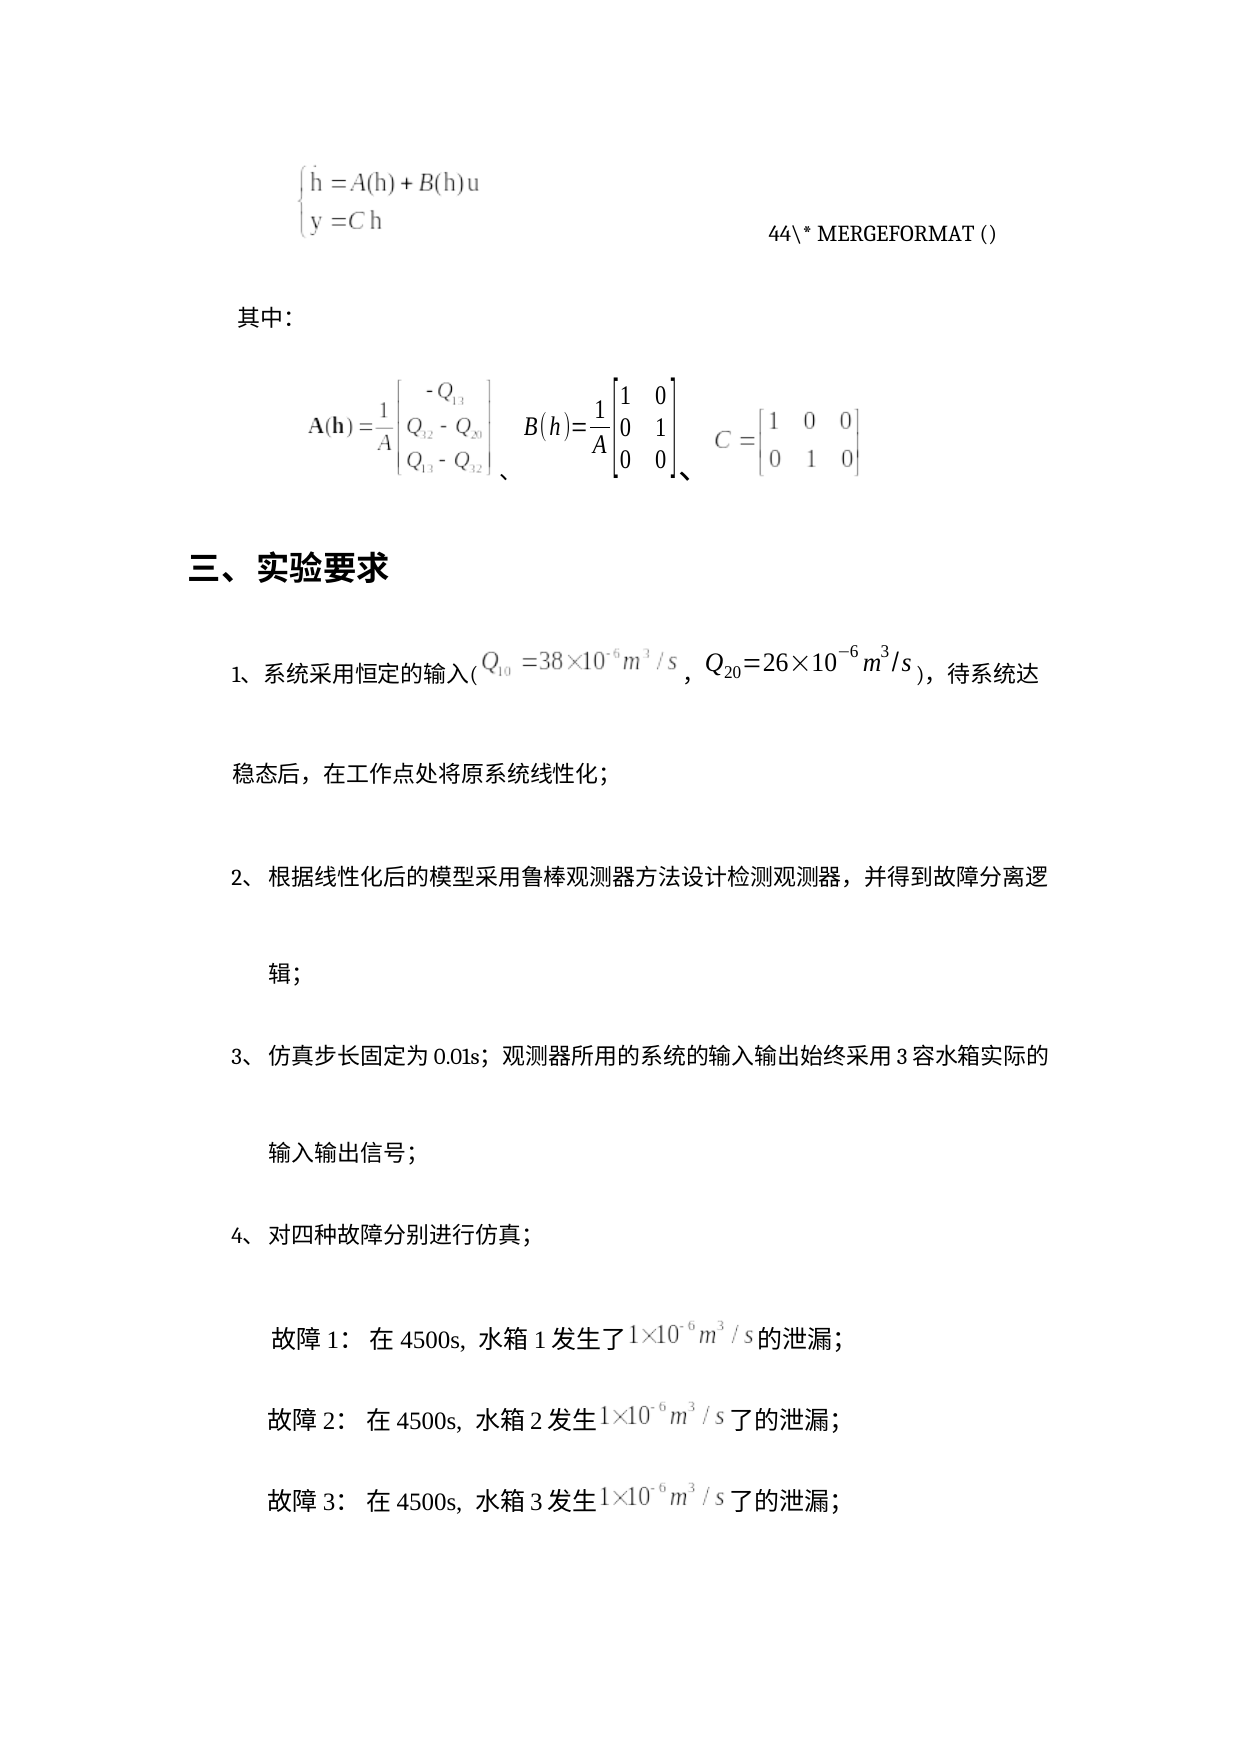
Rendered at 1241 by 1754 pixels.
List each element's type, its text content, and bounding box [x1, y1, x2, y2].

text 故障1： 在 4500s, 水箱1发生了的泄漏； [228, 1303, 1053, 1368]
text 、、 [187, 375, 1053, 505]
text 故障3： 在 4500s, 水箱3发生了的泄漏； [268, 1465, 1053, 1530]
text 其中： [187, 284, 1053, 349]
text 故障2： 在 4500s, 水箱2发生了的泄漏； [268, 1384, 1053, 1449]
list 仿真步长固定为0.01s；观测器所用的系统的输入输出始终采用3容水箱实际的输入输出信号； [231, 1022, 1053, 1184]
list 对四种故障分别进行仿真； [231, 1201, 1053, 1266]
list 实验要求 [187, 533, 1053, 598]
text 1、系统采用恒定的输入(，)，待系统达稳态后，在工作点处将原系统线性化； [232, 643, 1053, 805]
list 根据线性化后的模型采用鲁棒观测器方法设计检测观测器，并得到故障分离逻辑； [231, 843, 1053, 1005]
